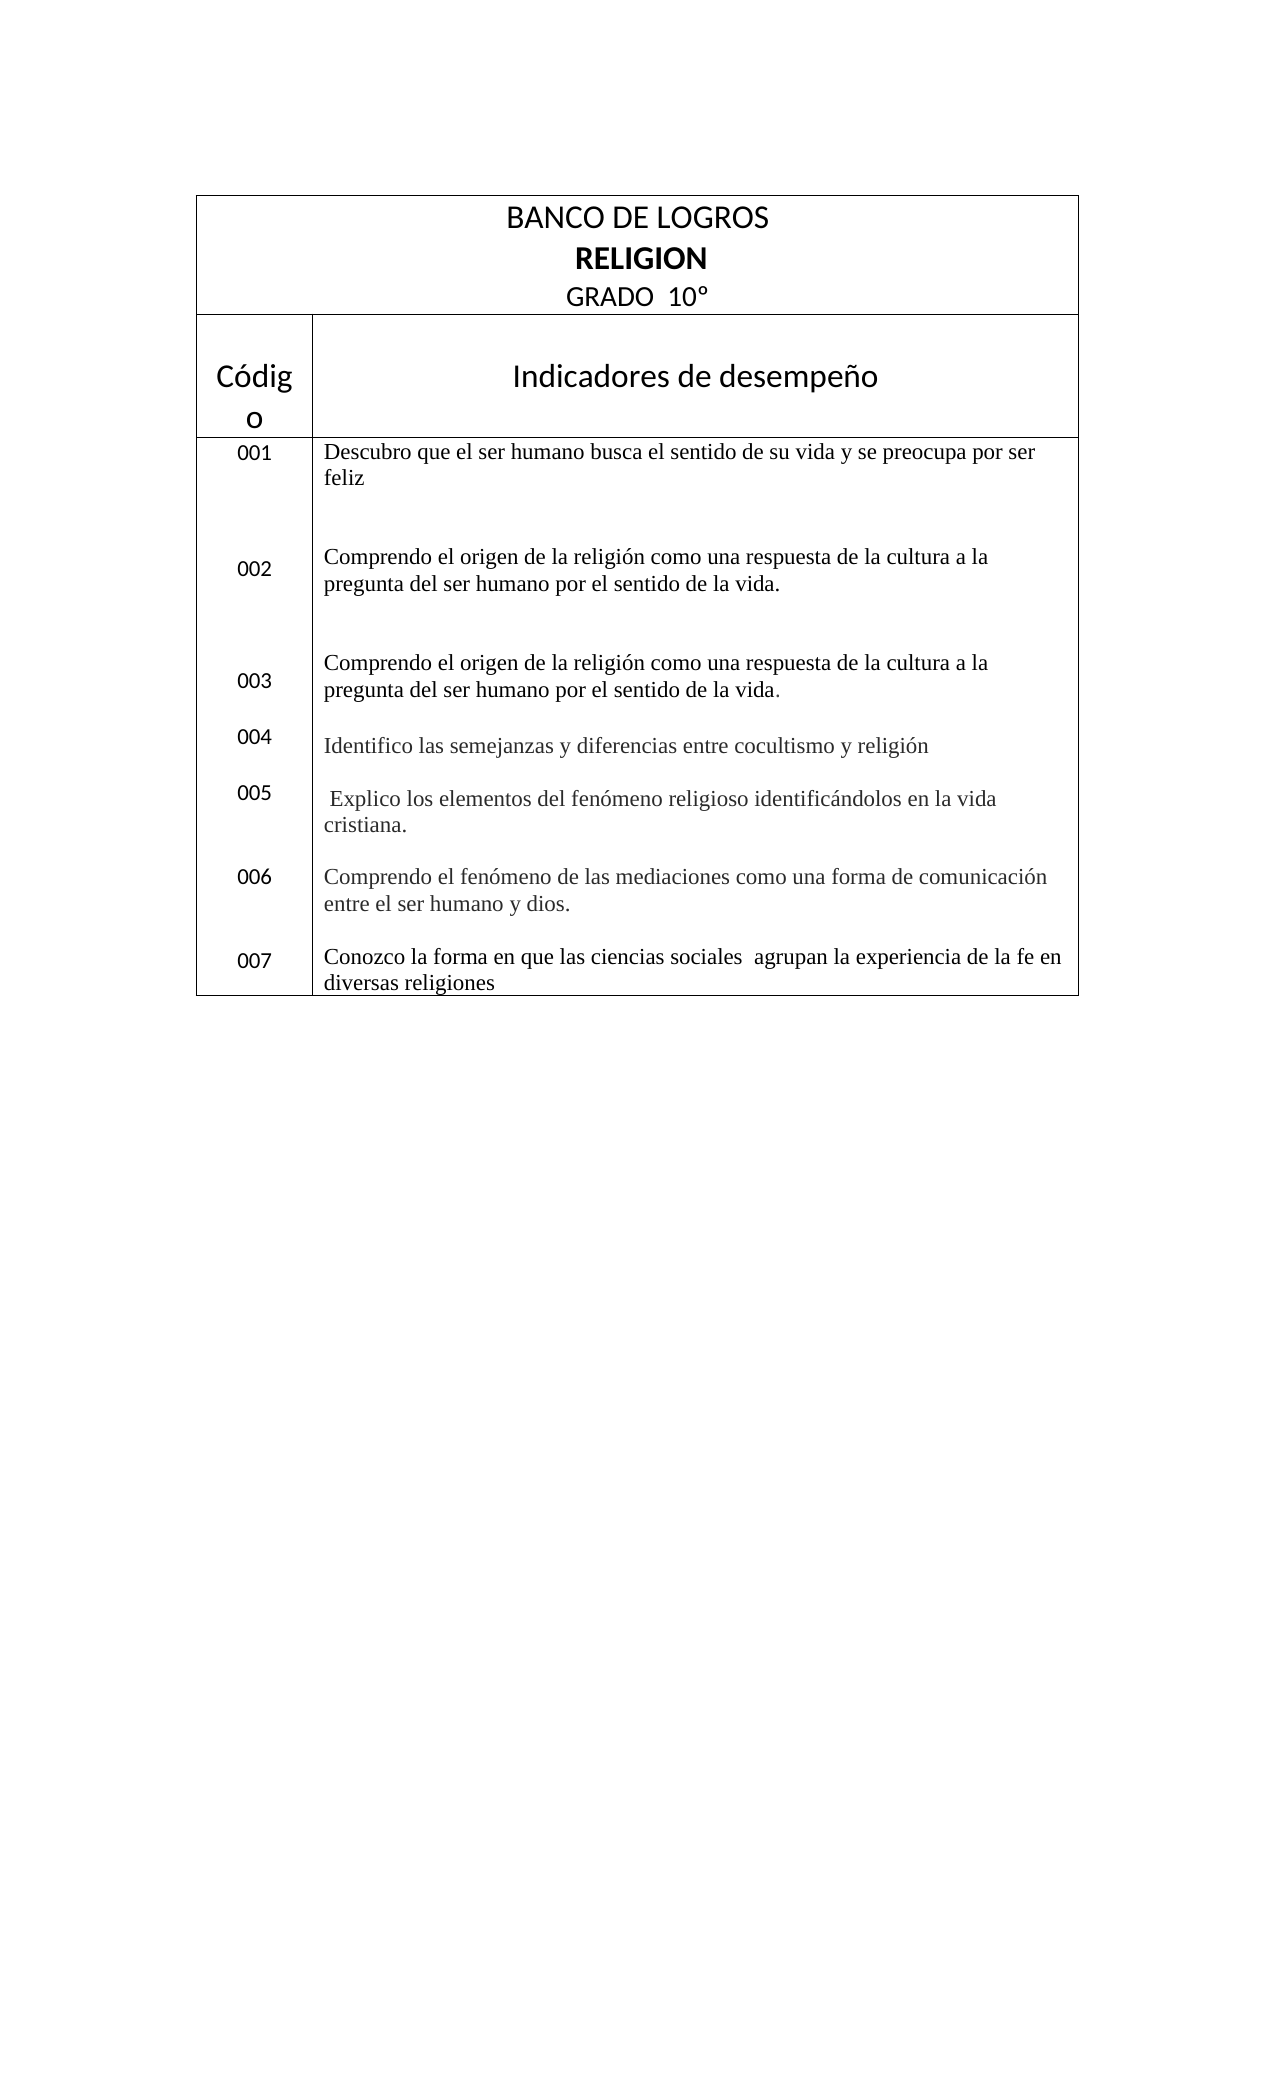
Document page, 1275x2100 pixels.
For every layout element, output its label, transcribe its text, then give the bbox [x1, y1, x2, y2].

table_header BANCO DE LOGROS RELIGION GRADO 10º [197, 196, 1078, 313]
table_cell 001 002 003 004 005 006 007 [197, 438, 312, 995]
table_cell Código [197, 315, 312, 437]
table_cell Indicadores de desempeño [313, 315, 1078, 437]
table_cell Descubro que el ser humano busca el sentido de su vida y se preocupa por ser feliz Comprendo el origen de la religión como una respuesta de la cultura a la pregunta del ser humano por el sentido de la vida. Comprendo el origen de la religión como una respuesta de la cultura a la pregunta del ser humano por el sentido de la vida. Identifico las semejanzas y diferencias entre cocultismo y religión Explico los elementos del fenómeno religioso identificándolos en la vida cristiana. Comprendo el fenómeno de las mediaciones como una forma de comunicación entre el ser humano y dios. Conozco la forma en que las ciencias sociales agrupan la experiencia de la fe en diversas religiones [313, 438, 1078, 995]
